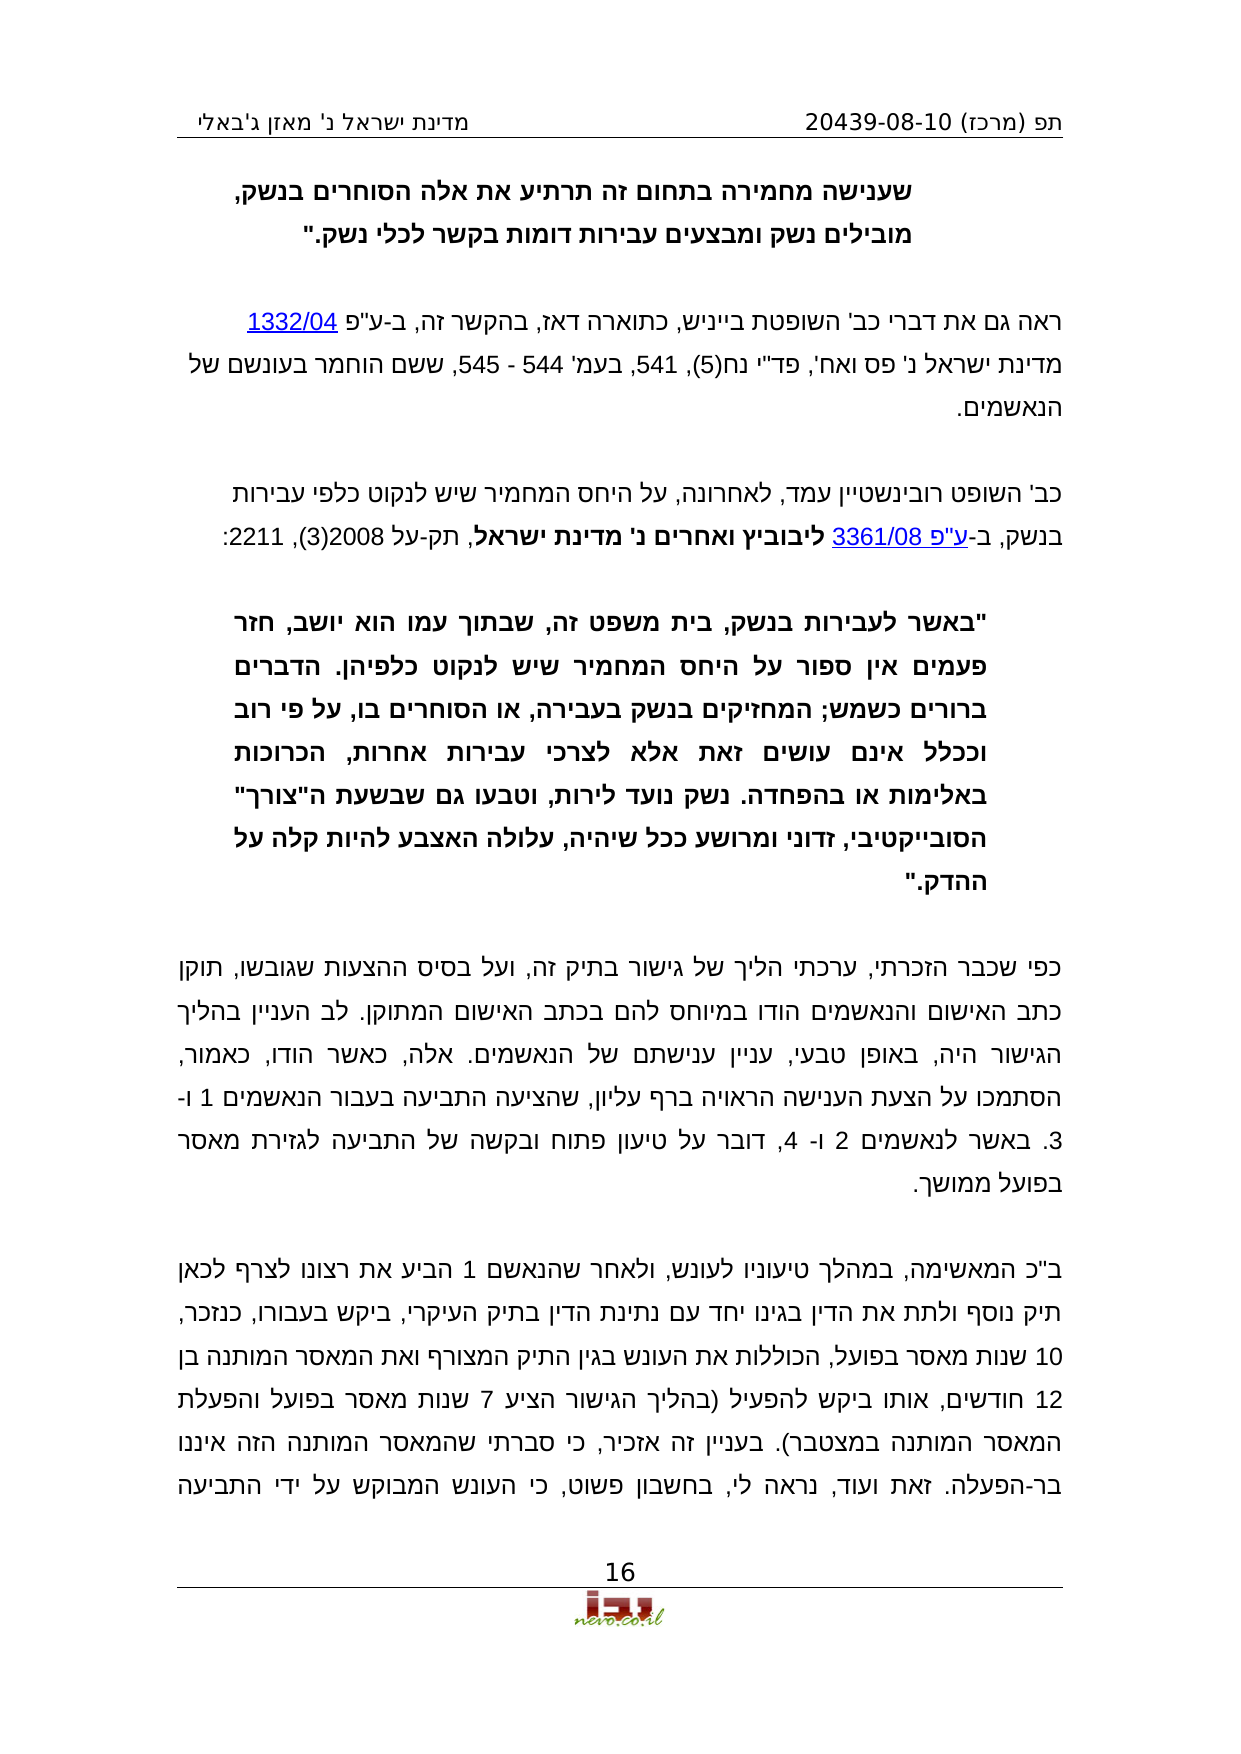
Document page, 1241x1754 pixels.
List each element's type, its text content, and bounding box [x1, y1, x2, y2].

text כב' השופט רובינשטיין עמד, לאחרונה, על היחס המחמיר שיש לנקוט כלפי עבירות בנשק, ב-ע"פ 3361/08 ליבוביץ ואחרים נ' מדינת ישראל, תק-על 2008(3), 2211: [177, 479, 1063, 551]
text "באשר לעבירות בנשק, בית משפט זה, שבתוך עמו הוא יושב, חזר פעמים אין ספור על היחס המחמיר שיש לנקוט כלפיהן. הדברים ברורים כשמש; המחזיקים בנשק בעבירה, או הסוחרים בו, על פי רוב וככלל אינם עושים זאת אלא לצרכי עבירות אחרות, הכרוכות באלימות או בהפחדה. נשק נועד לירות, וטבעו גם שבשעת ה"צורך" הסובייקטיבי, זדוני ומרושע ככל שיהיה, עלולה האצבע להיות קלה על ההדק." [233, 608, 1063, 896]
text ראה גם את דברי כב' השופטת בייניש, כתוארה דאז, בהקשר זה, ב-ע"פ 1332/04 מדינת ישראל נ' פס ואח', פד"י נח(5), 541, בעמ' 544 - 545, ששם הוחמר בעונשם של הנאשמים. [177, 307, 1063, 422]
picture [574, 1590, 666, 1627]
text כפי שכבר הזכרתי, ערכתי הליך של גישור בתיק זה, ועל בסיס ההצעות שגובשו, תוקן כתב האישום והנאשמים הודו במיוחס להם בכתב האישום המתוקן. לב העניין בהליך הגישור היה, באופן טבעי, עניין ענישתם של הנאשמים. אלה, כאשר הודו, כאמור, הסתמכו על הצעת הענישה הראויה ברף עליון, שהציעה התביעה בעבור הנאשמים 1 ו- 3. באשר לנאשמים 2 ו- 4, דובר על טיעון פתוח ובקשה של התביעה לגזירת מאסר בפועל ממושך. [177, 953, 1063, 1198]
